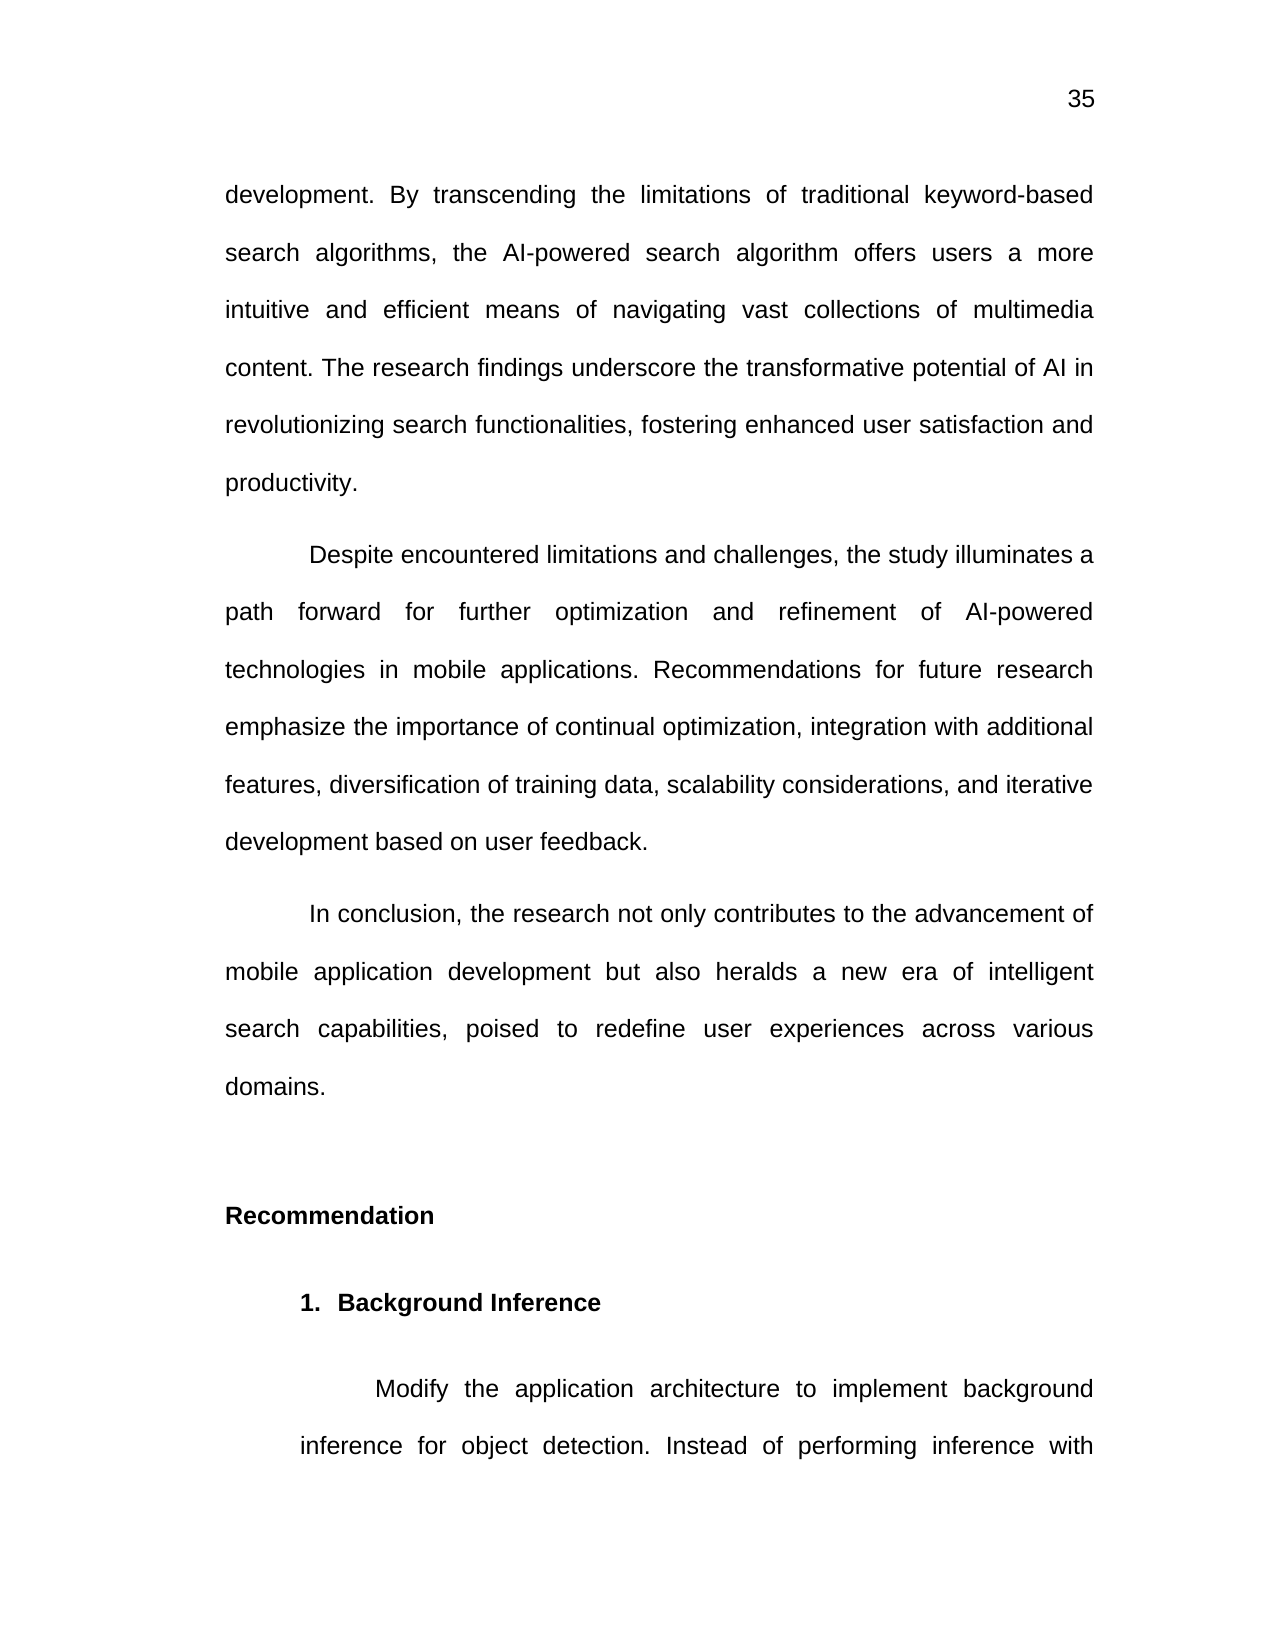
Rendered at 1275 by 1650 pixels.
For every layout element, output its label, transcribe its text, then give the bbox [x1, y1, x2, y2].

list Background Inference [300, 1287, 1095, 1316]
text Recommendation [225, 1201, 1095, 1230]
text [300, 1374, 1095, 1460]
text Despite encountered limitations and challenges, the study illuminates a path forward for further optimization and refinement of AI-powered technologies in mobile applications. Recommendations for future research emphasize the importance of continual optimization, integration with additional features, diversification of training data, scalability considerations, and iterative development based on user feedback. [225, 539, 1095, 856]
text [225, 180, 1095, 496]
text In conclusion, the research not only contributes to the advancement of mobile application development but also heralds a new era of intelligent search capabilities, poised to redefine user experiences across various domains. [225, 899, 1095, 1100]
